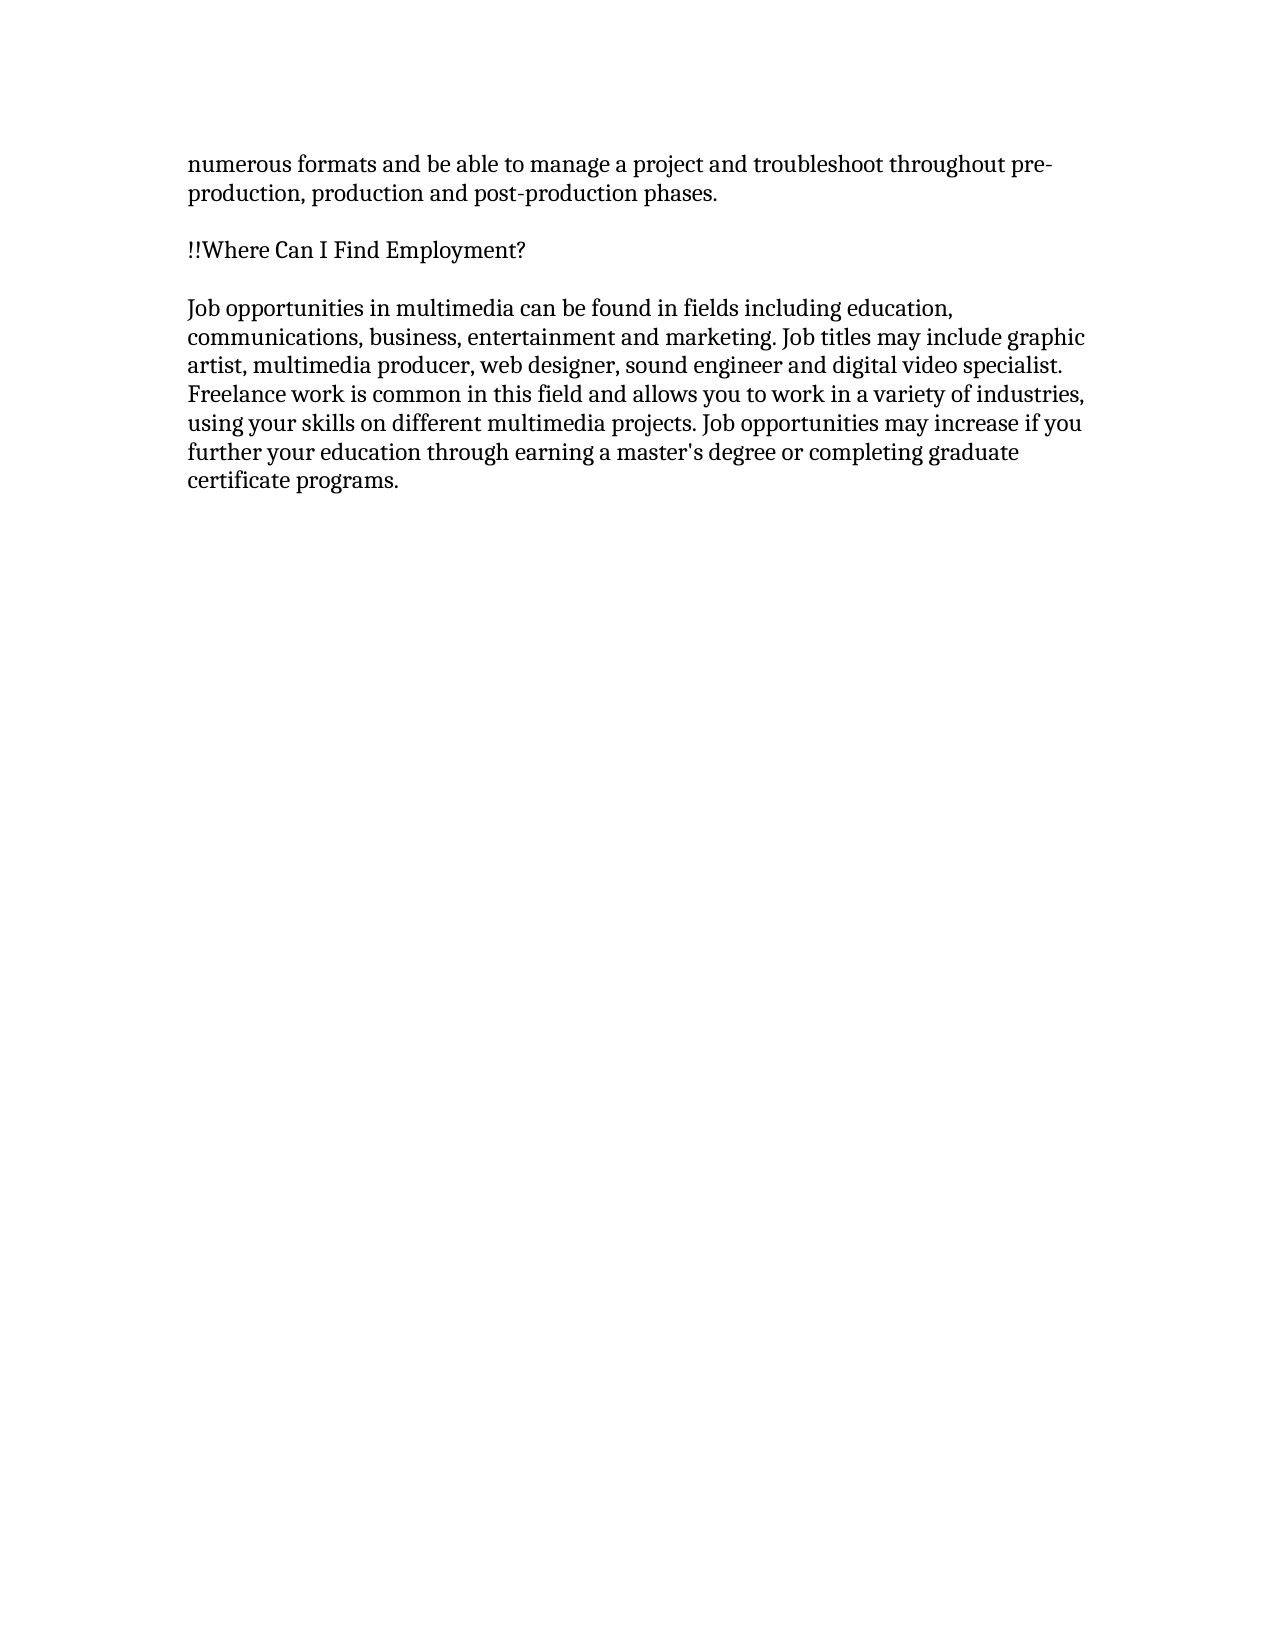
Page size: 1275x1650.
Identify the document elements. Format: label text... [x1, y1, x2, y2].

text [187, 150, 1087, 207]
text !!Where Can I Find Employment? [187, 236, 1087, 265]
text Job opportunities in multimedia can be found in fields including education, communications, business, entertainment and marketing. Job titles may include graphic artist, multimedia producer, web designer, sound engineer and digital video specialist. Freelance work is common in this field and allows you to work in a variety of industries, using your skills on different multimedia projects. Job opportunities may increase if you further your education through earning a master's degree or completing graduate certificate programs. [187, 294, 1087, 495]
